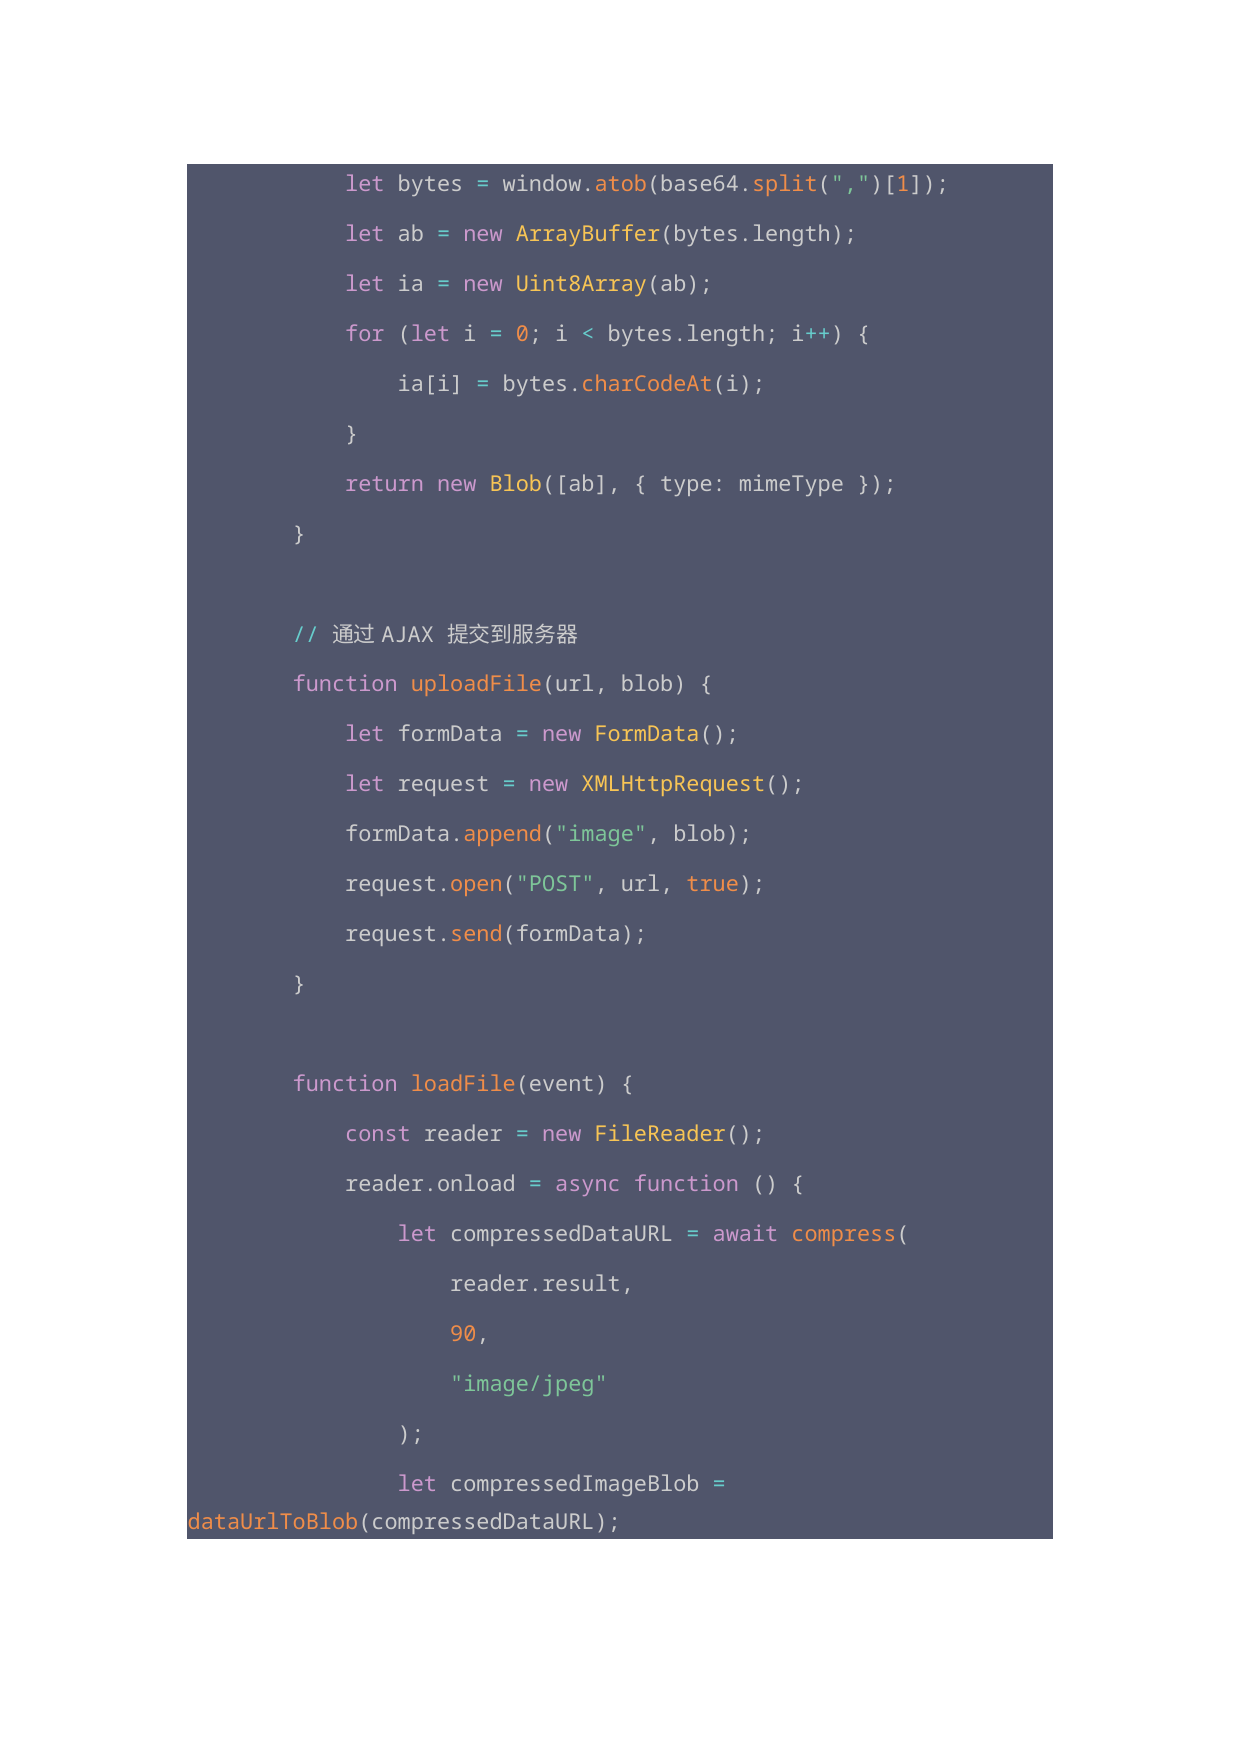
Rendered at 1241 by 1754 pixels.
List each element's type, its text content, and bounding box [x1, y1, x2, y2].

text request.send(formData); [187, 914, 1053, 952]
text let compressedImageBlob = dataUrlToBlob(compressedDataURL); [187, 1464, 1053, 1539]
text function uploadFile(url, blob) { [187, 664, 1053, 702]
text let ia = new Uint8Array(ab); [187, 264, 1053, 302]
text reader.result, [187, 1264, 1053, 1302]
text } [187, 964, 1053, 1002]
text formData.append("image", blob); [187, 814, 1053, 852]
text let ab = new ArrayBuffer(bytes.length); [187, 214, 1053, 252]
text let formData = new FormData(); [187, 714, 1053, 752]
text for (let i = 0; i < bytes.length; i++) { [187, 314, 1053, 352]
text "image/jpeg" [187, 1364, 1053, 1402]
text let compressedDataURL = await compress( [187, 1214, 1053, 1252]
text let bytes = window.atob(base64.split(",")[1]); [187, 164, 1053, 202]
text request.open("POST", url, true); [187, 864, 1053, 902]
text let request = new XMLHttpRequest(); [187, 764, 1053, 802]
text } [187, 514, 1053, 552]
text const reader = new FileReader(); [187, 1114, 1053, 1152]
text reader.onload = async function () { [187, 1164, 1053, 1202]
text ia[i] = bytes.charCodeAt(i); [187, 364, 1053, 402]
text function loadFile(event) { [187, 1064, 1053, 1102]
text } [187, 414, 1053, 452]
text ); [187, 1414, 1053, 1452]
text 90, [187, 1314, 1053, 1352]
text // 通过 AJAX 提交到服务器 [187, 614, 1053, 652]
text return new Blob([ab], { type: mimeType }); [187, 464, 1053, 502]
